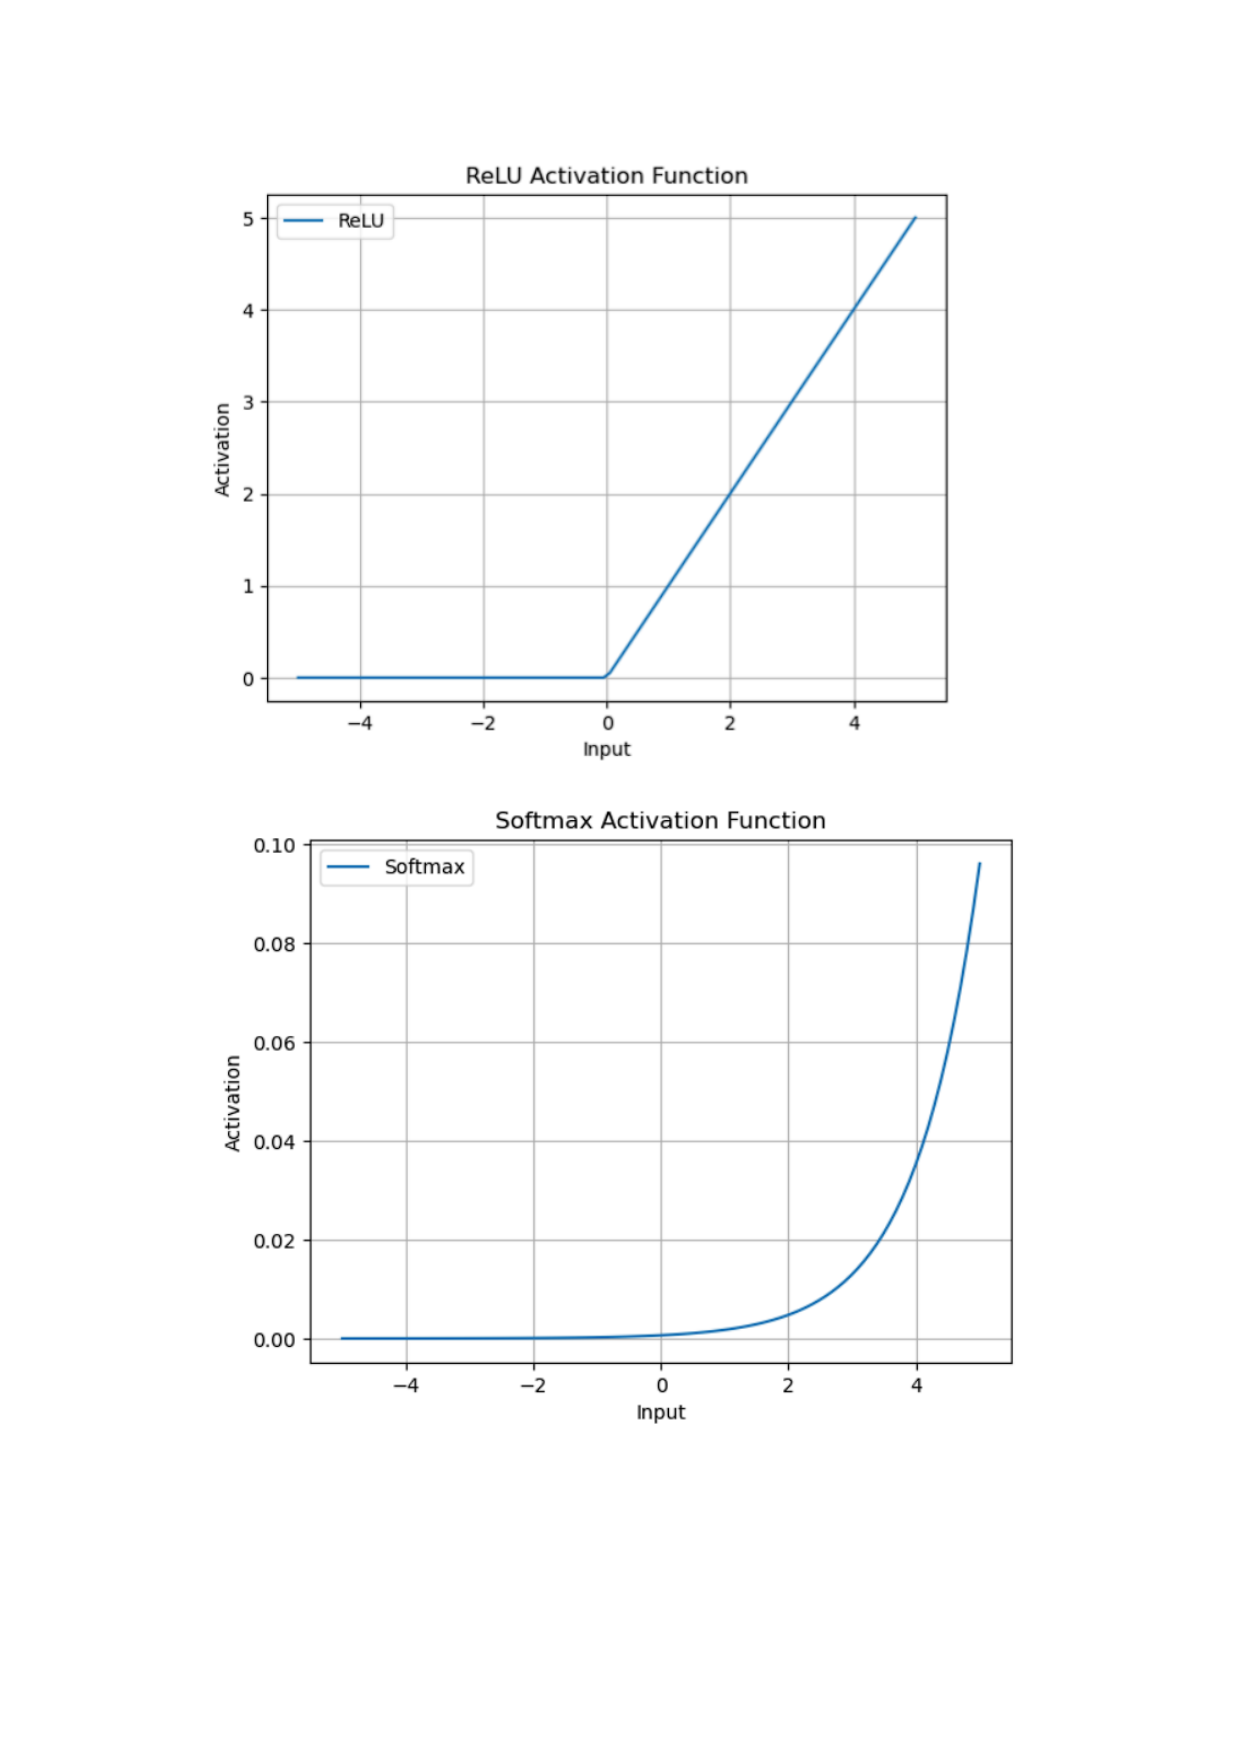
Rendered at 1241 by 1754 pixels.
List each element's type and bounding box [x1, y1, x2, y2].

picture [150, 150, 1091, 767]
picture [150, 785, 1091, 1424]
